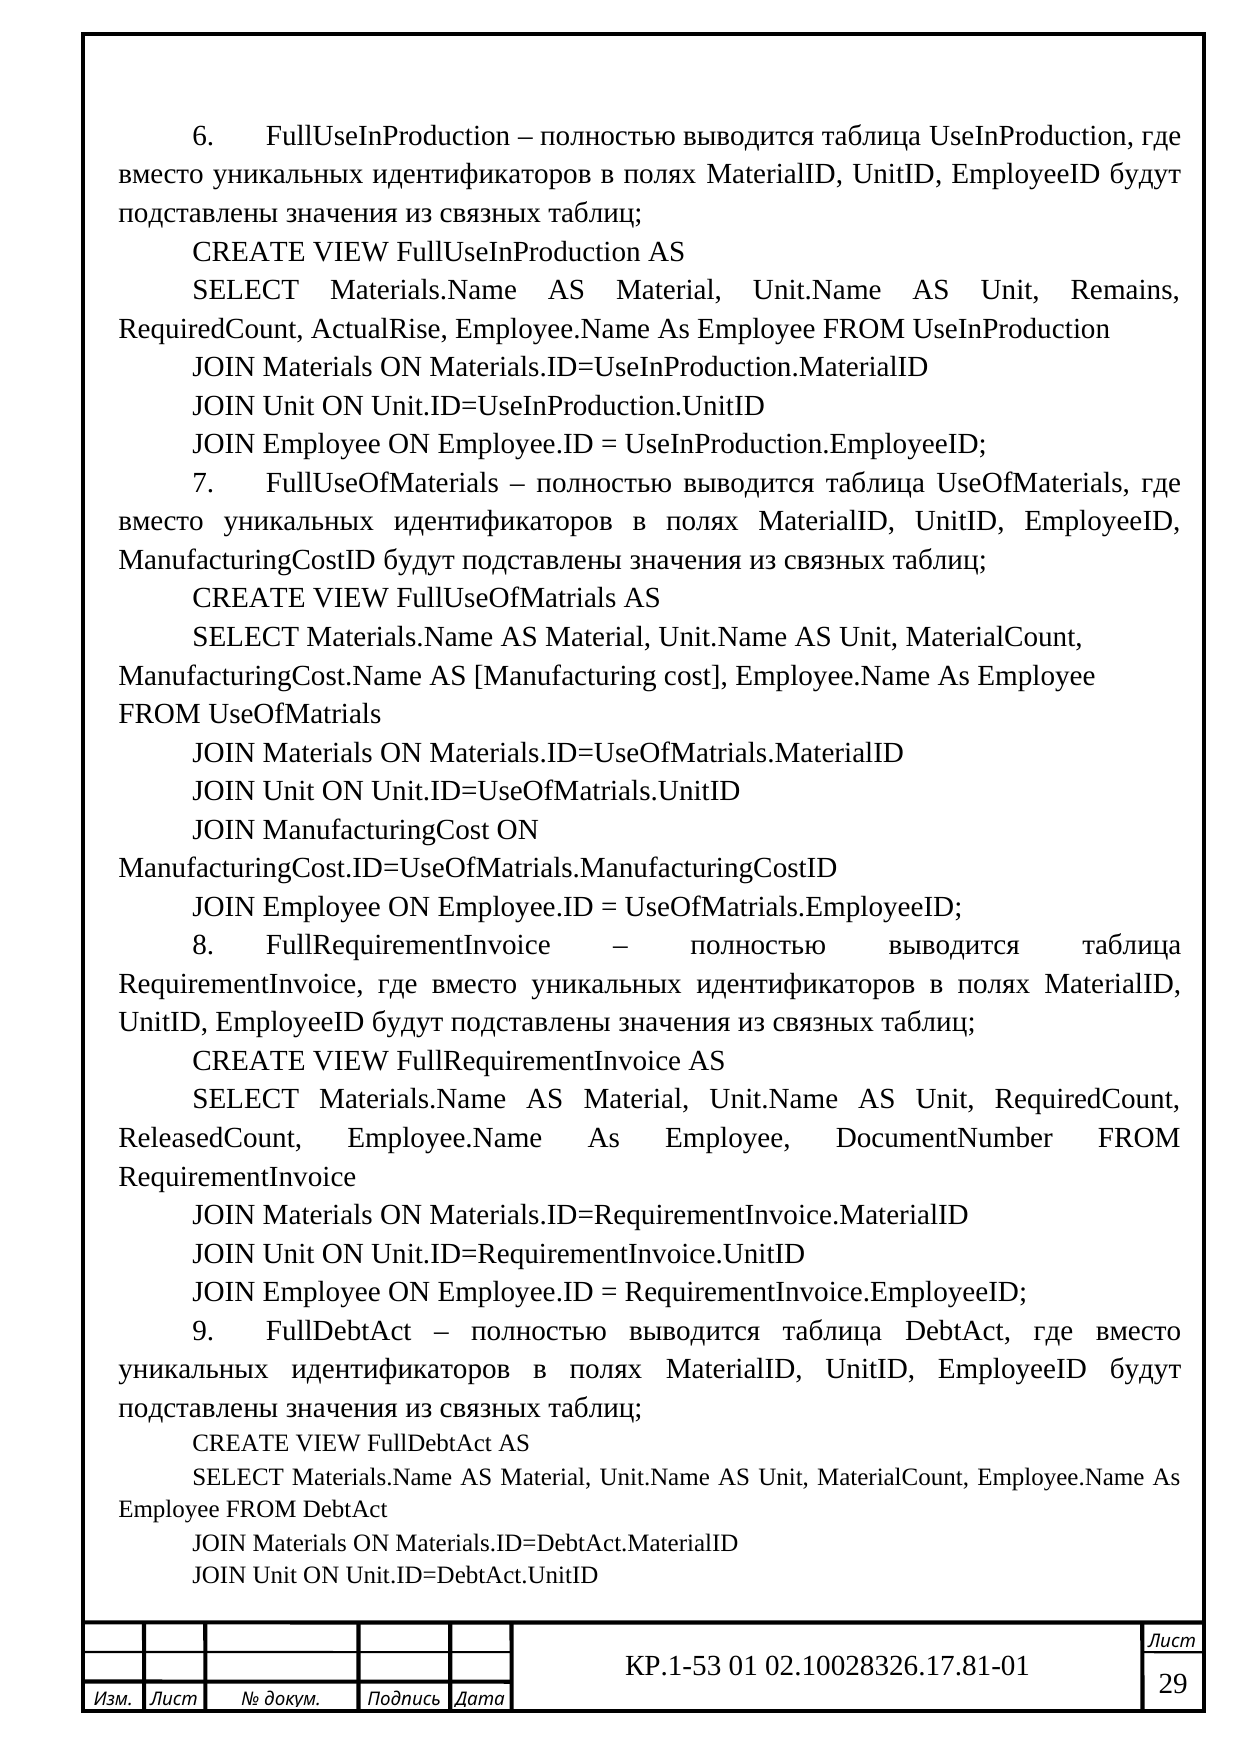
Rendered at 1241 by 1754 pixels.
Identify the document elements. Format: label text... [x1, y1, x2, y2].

text CREATE VIEW FullUseInProduction AS [118, 234, 1181, 267]
text CREATE VIEW FullUseOfMatrials AS [118, 581, 1181, 614]
text CREATE VIEW FullDebtAct AS [118, 1428, 1181, 1457]
list FullUseInProduction – полностью выводится таблица UseInProduction, где вместо уникальных идентификаторов в полях MaterialID, UnitID, EmployeeID будут подставлены значения из связных таблиц; [118, 118, 1181, 229]
text JOIN Materials ON Materials.ID=RequirementInvoice.MaterialID [118, 1197, 1181, 1231]
text JOIN Unit ON Unit.ID=RequirementInvoice.UnitID [118, 1236, 1181, 1269]
text JOIN Unit ON Unit.ID=DebtAct.UnitID [118, 1561, 1181, 1589]
text JOIN Materials ON Materials.ID=DebtAct.MaterialID [118, 1528, 1181, 1556]
text JOIN Materials ON Materials.ID=UseOfMatrials.MaterialID [118, 735, 1181, 768]
text SELECT Materials.Name AS Material, Unit.Name AS Unit, MaterialCount, ManufacturingCost.Name AS [Manufacturing cost], Employee.Name As Employee FROM UseOfMatrials [118, 619, 1181, 730]
text JOIN Employee ON Employee.ID = RequirementInvoice.EmployeeID; [118, 1274, 1181, 1308]
list FullRequirementInvoice – полностью выводится таблица RequirementInvoice, где вместо уникальных идентификаторов в полях MaterialID, UnitID, EmployeeID будут подставлены значения из связных таблиц; [118, 927, 1181, 1038]
text SELECT Materials.Name AS Material, Unit.Name AS Unit, Remains, RequiredCount, ActualRise, Employee.Name As Employee FROM UseInProduction [118, 272, 1181, 344]
text SELECT Materials.Name AS Material, Unit.Name AS Unit, MaterialCount, Employee.Name As Employee FROM DebtAct [118, 1462, 1181, 1523]
text JOIN ManufacturingCost ON ManufacturingCost.ID=UseOfMatrials.ManufacturingCostID [118, 812, 1181, 884]
text SELECT Materials.Name AS Material, Unit.Name AS Unit, RequiredCount, ReleasedCount, Employee.Name As Employee, DocumentNumber FROM RequirementInvoice [118, 1082, 1181, 1192]
text JOIN Unit ON Unit.ID=UseOfMatrials.UnitID [118, 773, 1181, 807]
text JOIN Employee ON Employee.ID = UseInProduction.EmployeeID; [118, 426, 1181, 460]
text JOIN Materials ON Materials.ID=UseInProduction.MaterialID [118, 349, 1181, 383]
text CREATE VIEW FullRequirementInvoice AS [118, 1043, 1181, 1077]
text JOIN Unit ON Unit.ID=UseInProduction.UnitID [118, 388, 1181, 421]
text JOIN Employee ON Employee.ID = UseOfMatrials.EmployeeID; [118, 889, 1181, 922]
list FullUseOfMaterials – полностью выводится таблица UseOfMaterials, где вместо уникальных идентификаторов в полях MaterialID, UnitID, EmployeeID, ManufacturingCostID будут подставлены значения из связных таблиц; [118, 465, 1181, 576]
list FullDebtAct – полностью выводится таблица DebtAct, где вместо уникальных идентификаторов в полях MaterialID, UnitID, EmployeeID будут подставлены значения из связных таблиц; [118, 1313, 1181, 1423]
